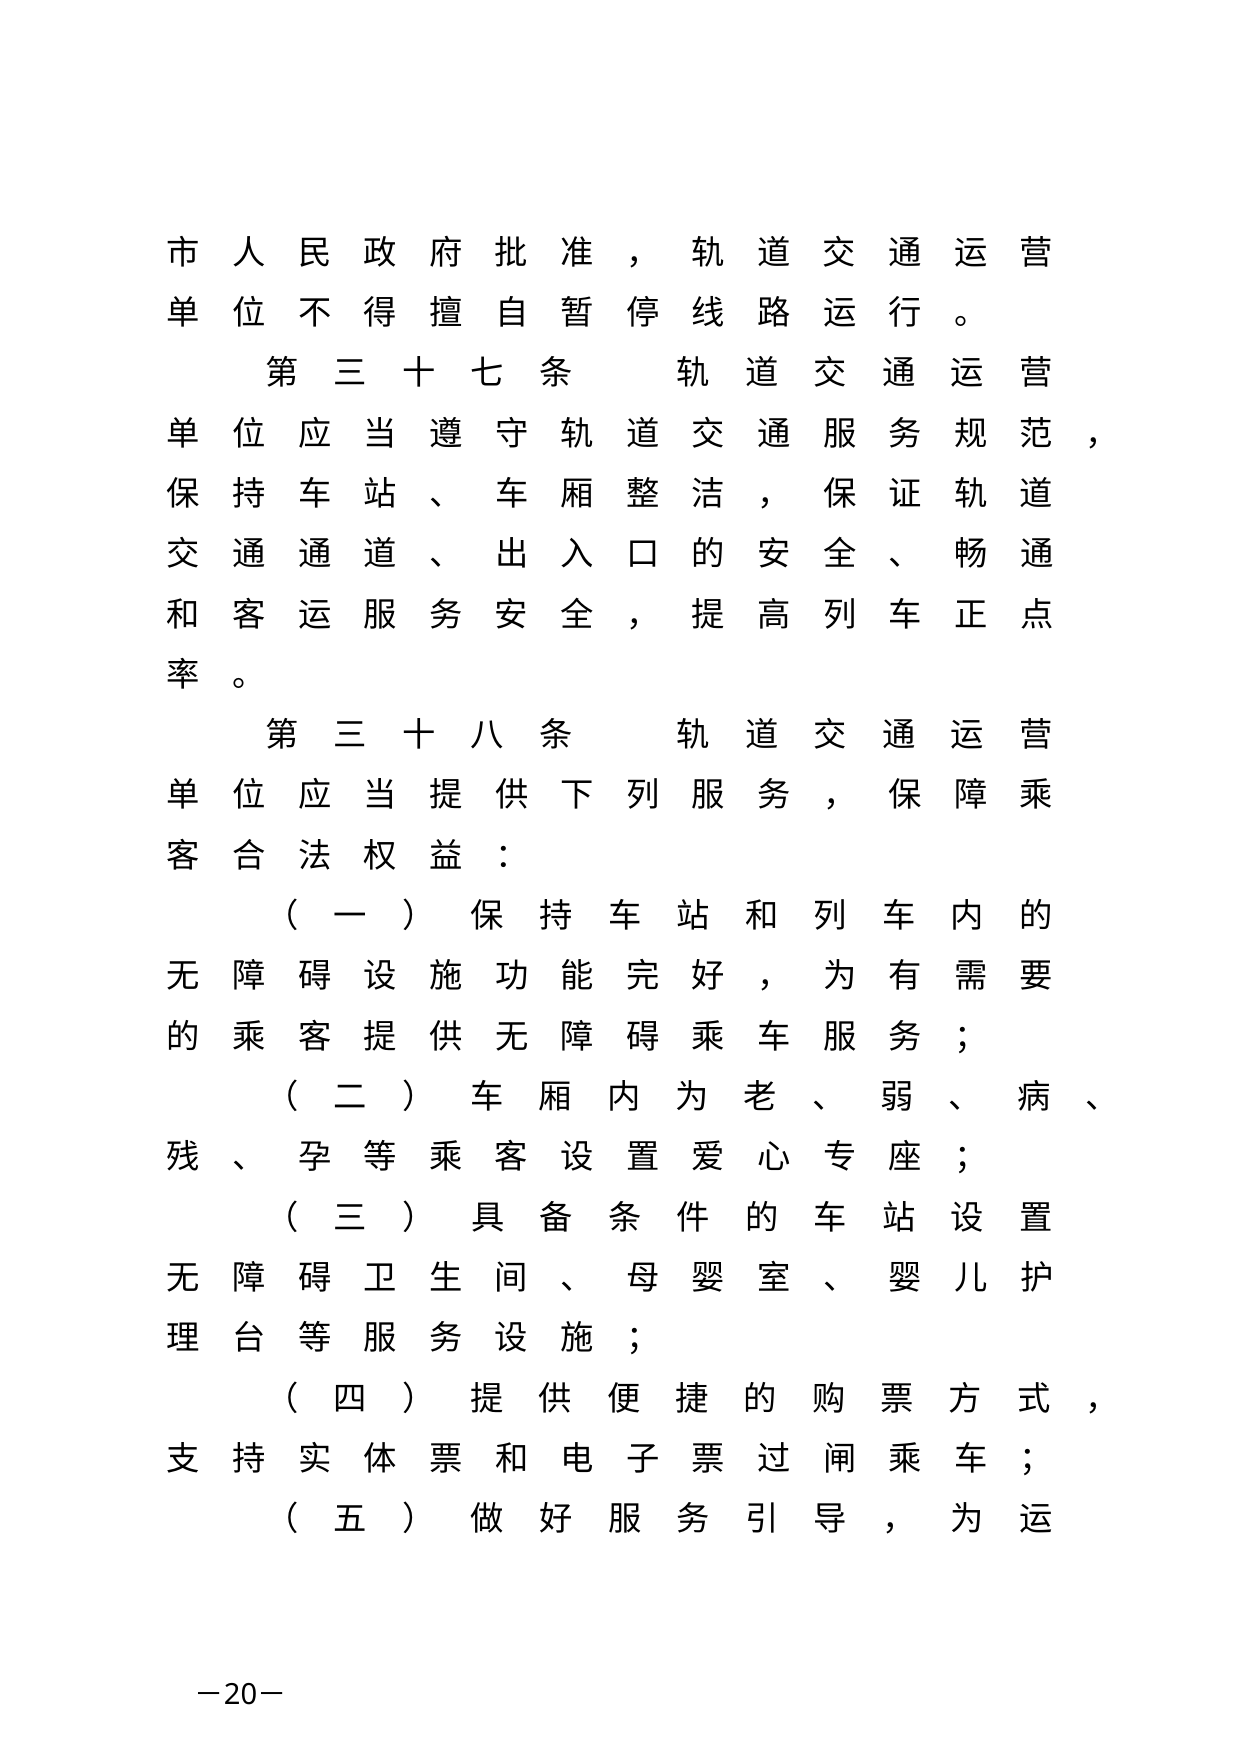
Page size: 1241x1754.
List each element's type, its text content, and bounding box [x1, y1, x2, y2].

text （三）具备条件的车站设置无障碍卫生间、母婴室、婴儿护理台等服务设施； [167, 1184, 1085, 1365]
text 第三十八条 轨道交通运营单位应当提供下列服务，保障乘客合法权益： [167, 702, 1085, 883]
text （一）保持车站和列车内的无障碍设施功能完好，为有需要的乘客提供无障碍乘车服务； [167, 883, 1085, 1064]
text （四）提供便捷的购票方式，支持实体票和电子票过闸乘车； [167, 1365, 1085, 1486]
text （二）车厢内为老、弱、病、残、孕等乘客设置爱心专座； [167, 1064, 1085, 1184]
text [167, 219, 1085, 340]
text 第三十七条 轨道交通运营单位应当遵守轨道交通服务规范，保持车站、车厢整洁，保证轨道交通通道、出入口的安全、畅通和客运服务安全，提高列车正点率。 [167, 340, 1085, 702]
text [167, 1486, 1085, 1546]
